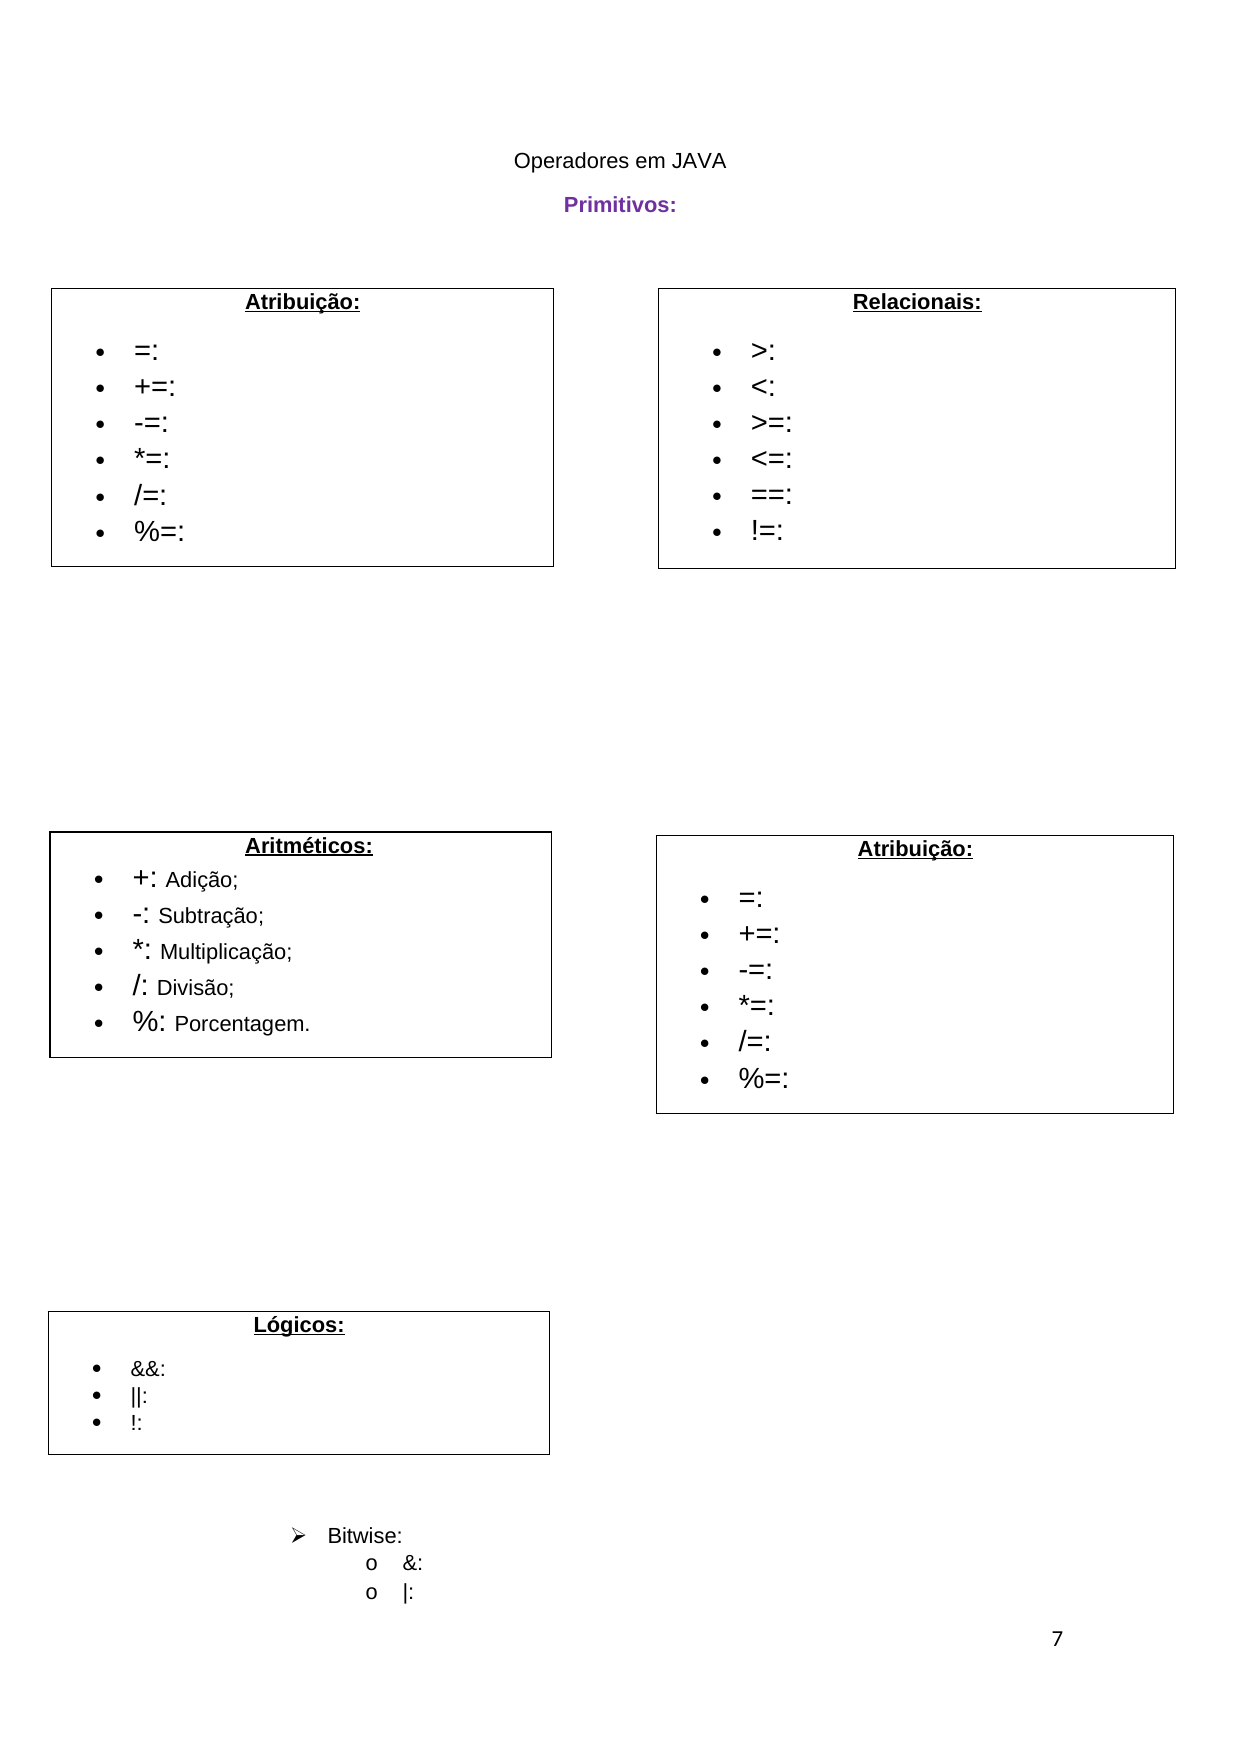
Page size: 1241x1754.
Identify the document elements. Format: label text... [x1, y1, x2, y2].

list Bitwise: [290, 1523, 1063, 1548]
text Primitivos: [177, 191, 1063, 217]
table_header Relacionais: >: <: >=: <=: ==: !=: [659, 289, 1175, 567]
list &: [365, 1550, 1063, 1577]
table_header Lógicos: &&: ||: !: [49, 1312, 549, 1454]
list |: [365, 1579, 1063, 1606]
table_header Aritméticos: +: Adição; -: Subtração; *: Multiplicação; /: Divisão; %: Porcentagem. [51, 833, 551, 1057]
text Operadores em JAVA [177, 148, 1063, 173]
table_header Atribuição: =: +=: -=: *=: /=: %=: [657, 836, 1173, 1113]
table_header Atribuição: =: +=: -=: *=: /=: %=: [52, 289, 553, 566]
